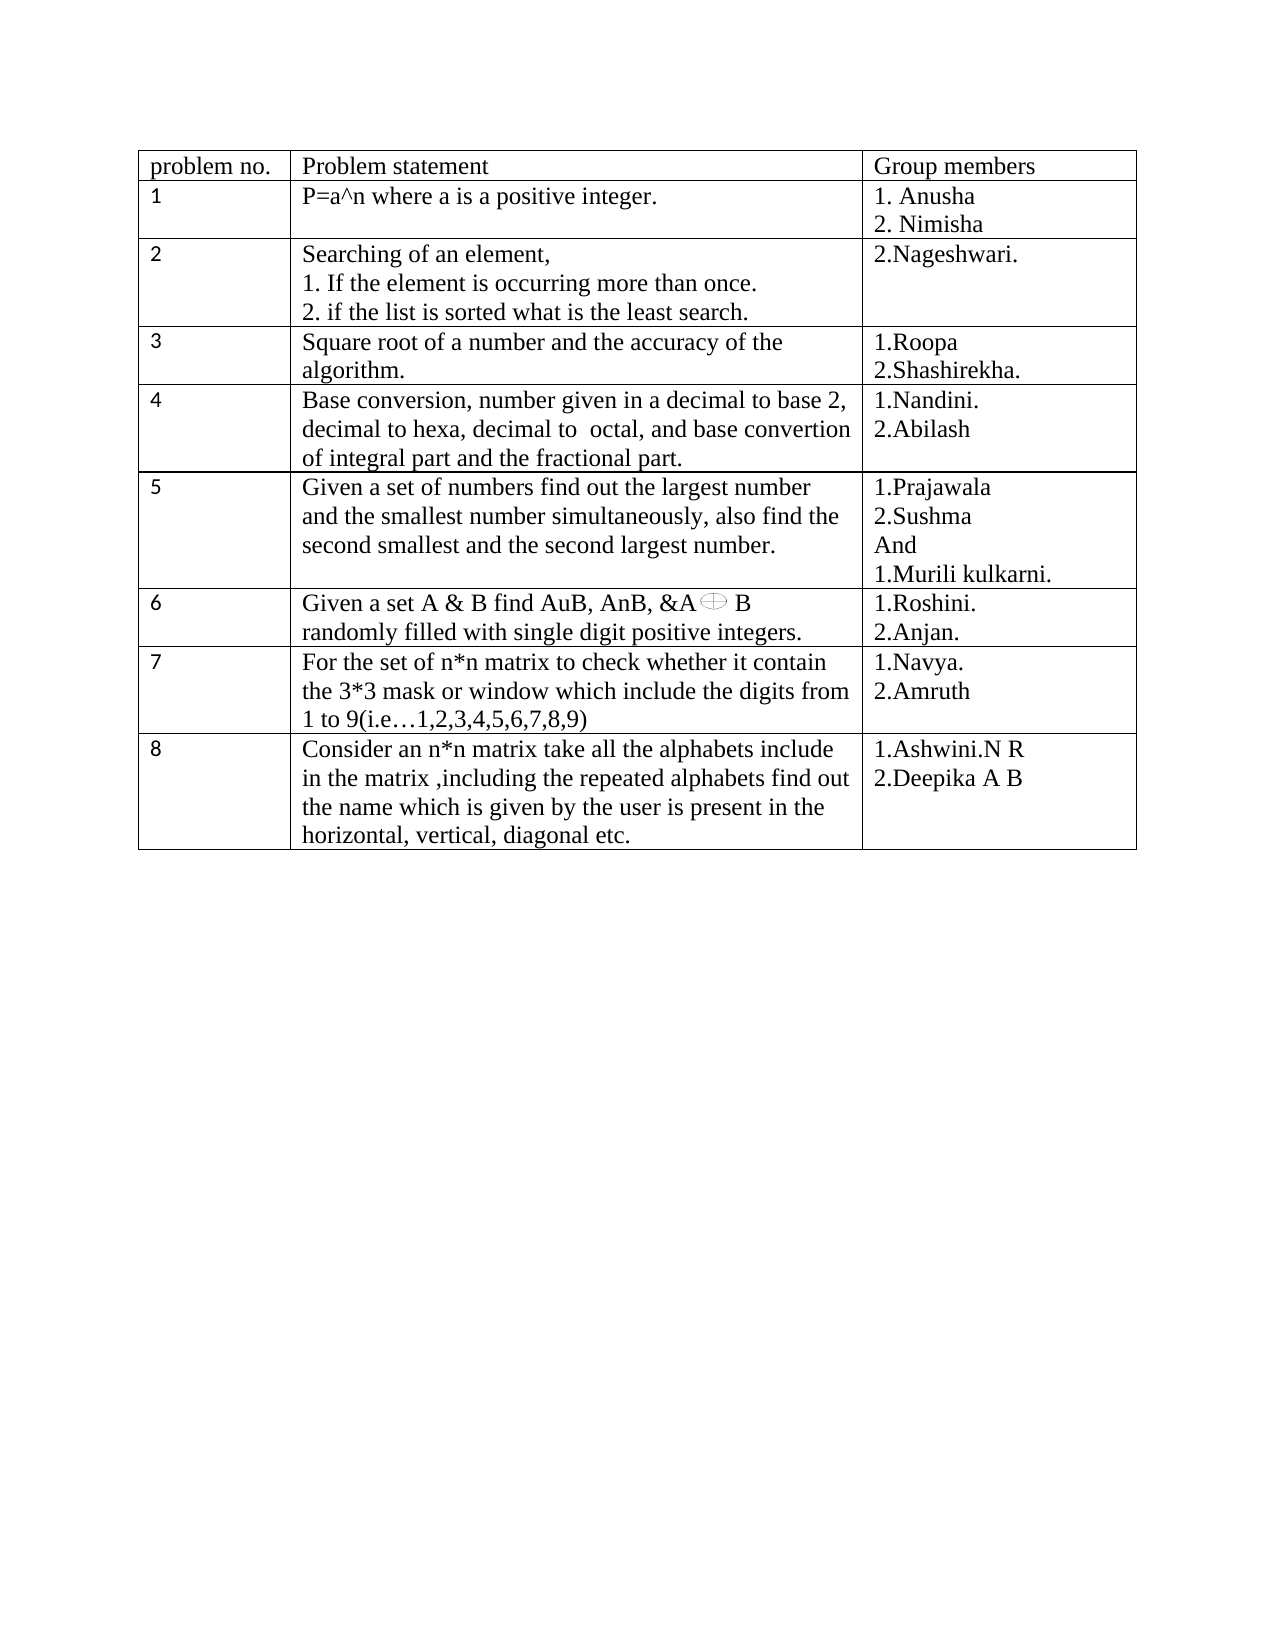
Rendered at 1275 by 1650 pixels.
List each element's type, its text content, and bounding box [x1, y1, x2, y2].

table_cell 4 [139, 385, 290, 471]
table_cell 1. Anusha 2. Nimisha [863, 181, 1136, 238]
table_cell 1.Roshini. 2.Anjan. [863, 589, 1136, 646]
table_cell Base conversion, number given in a decimal to base 2, decimal to hexa, decimal to octal, and base convertion of integral part and the fractional part. [291, 385, 862, 471]
table_cell Consider an n*n matrix take all the alphabets include in the matrix ,including the repeated alphabets find out the name which is given by the user is present in the horizontal, vertical, diagonal etc. [291, 734, 862, 849]
table_cell 1.Prajawala 2.Sushma And 1.Murili kulkarni. [863, 473, 1136, 587]
table_header Problem statement [291, 151, 862, 180]
table_cell 1.Nandini. 2.Abilash [863, 385, 1136, 471]
table_cell Square root of a number and the accuracy of the algorithm. [291, 327, 862, 384]
table_cell 1 [139, 181, 290, 238]
table_cell 1.Navya. 2.Amruth [863, 647, 1136, 733]
table_cell Given a set of numbers find out the largest number and the smallest number simultaneously, also find the second smallest and the second largest number. [291, 473, 862, 587]
table_cell Given a set A & B find AuB, AnB, &A B randomly filled with single digit positive integers. [291, 589, 862, 646]
table_cell 7 [139, 647, 290, 733]
table_cell Searching of an element, 1. If the element is occurring more than once. 2. if the list is sorted what is the least search. [291, 239, 862, 326]
table_cell P=a^n where a is a positive integer. [291, 181, 862, 238]
table_cell 3 [139, 327, 290, 384]
table_cell 8 [139, 734, 290, 849]
picture [697, 590, 729, 612]
table_header problem no. [139, 151, 290, 180]
table_cell For the set of n*n matrix to check whether it contain the 3*3 mask or window which include the digits from 1 to 9(i.e…1,2,3,4,5,6,7,8,9) [291, 647, 862, 733]
table_cell 1.Roopa 2.Shashirekha. [863, 327, 1136, 384]
table_cell 6 [139, 589, 290, 646]
table_cell 2.Nageshwari. [863, 239, 1136, 326]
table_cell 2 [139, 239, 290, 326]
table_cell 1.Ashwini.N R 2.Deepika A B [863, 734, 1136, 849]
table_header Group members [863, 151, 1136, 180]
table_cell 5 [139, 473, 290, 587]
